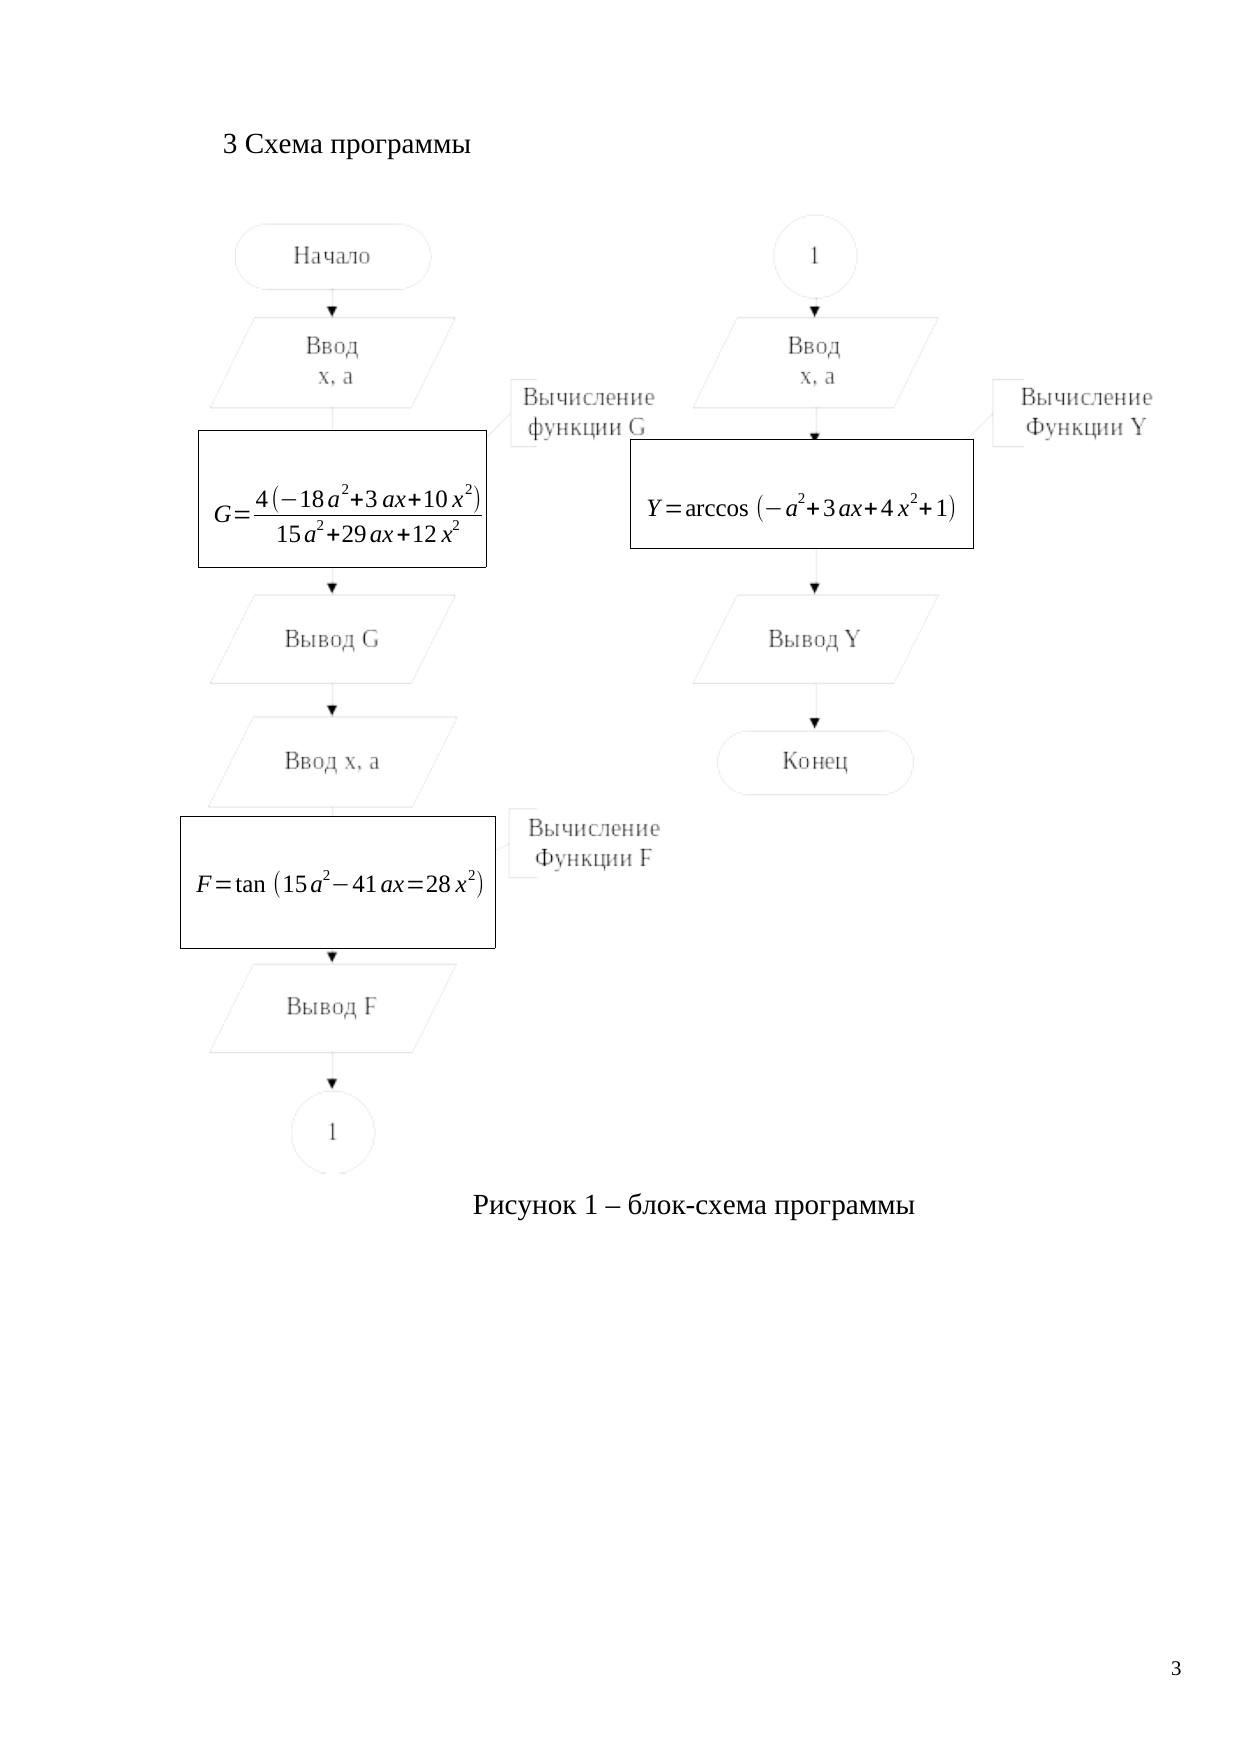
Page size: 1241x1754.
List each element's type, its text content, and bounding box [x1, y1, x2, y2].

text Рисунок 1 – блок-схема программы [148, 1187, 1240, 1221]
text 3 Схема программы [148, 126, 1181, 160]
